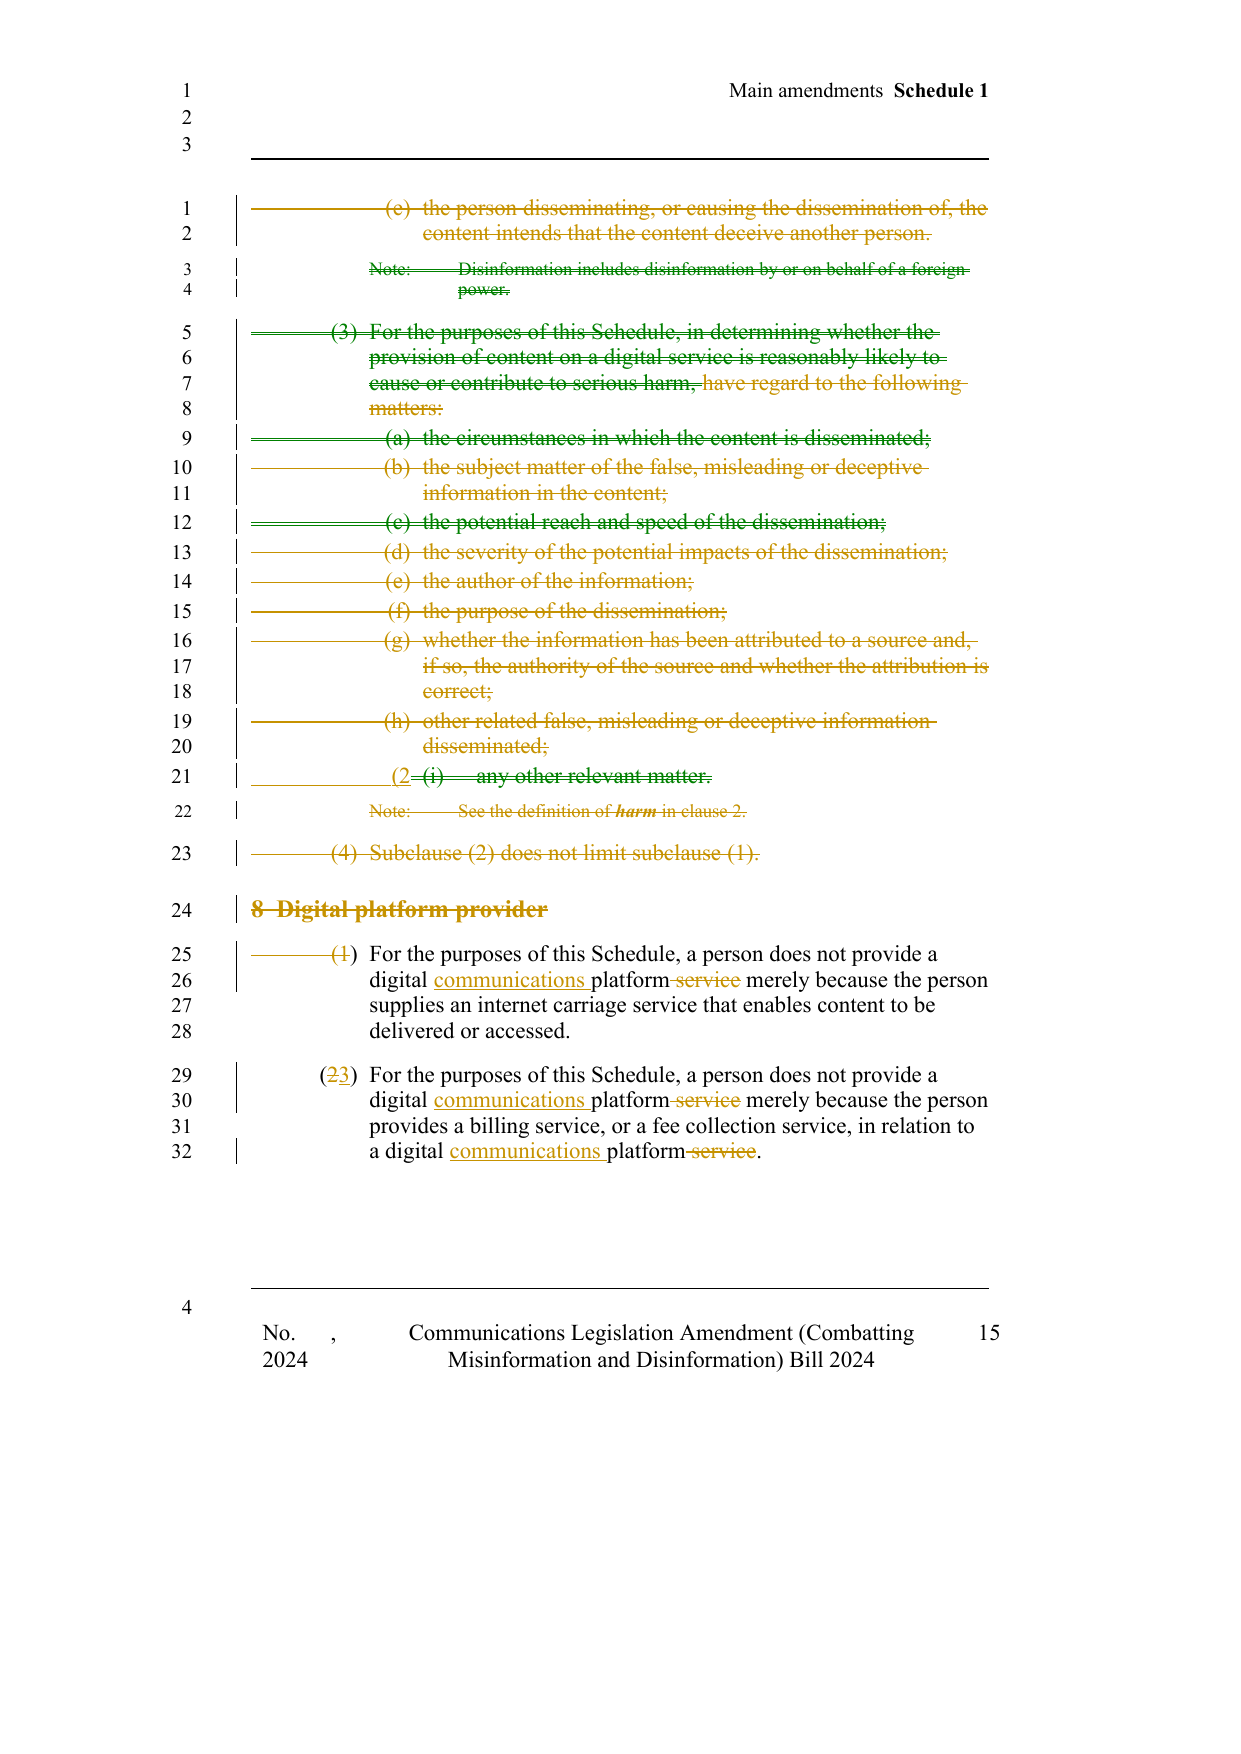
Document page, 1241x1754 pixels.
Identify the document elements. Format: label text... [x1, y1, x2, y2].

text () For the purposes of this Schedule, a person does not provide a digital platform merely because the person provides a billing service, or a fee collection service, in relation to a digital platform. [251, 1062, 989, 1163]
text ) For the purposes of this Schedule, a person does not provide a digital platform merely because the person supplies an internet carriage service that enables content to be delivered or accessed. [251, 941, 989, 1043]
